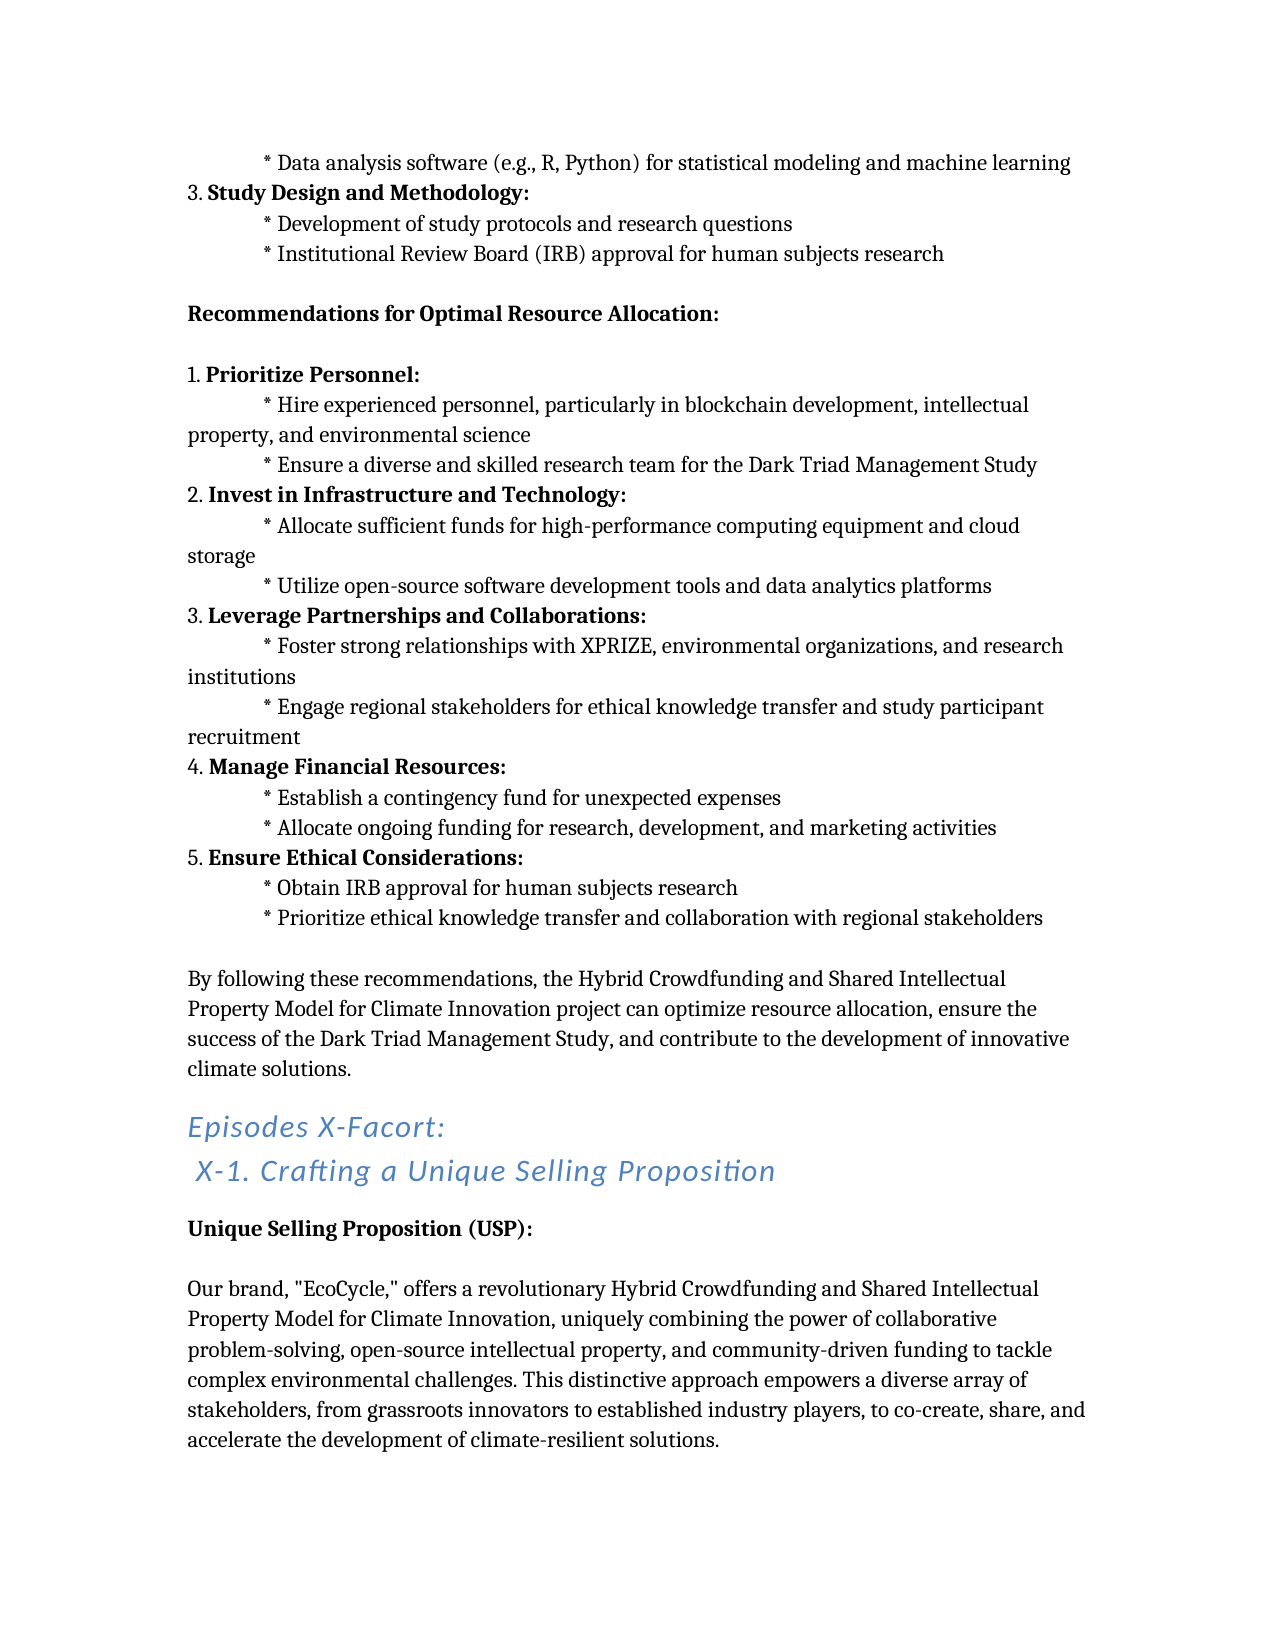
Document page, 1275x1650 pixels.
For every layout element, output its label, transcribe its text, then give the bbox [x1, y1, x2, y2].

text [187, 1216, 1087, 1484]
subtitle Episodes X-Facort: X-1. Crafting a Unique Selling Proposition [187, 1107, 1087, 1189]
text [187, 150, 1087, 1083]
